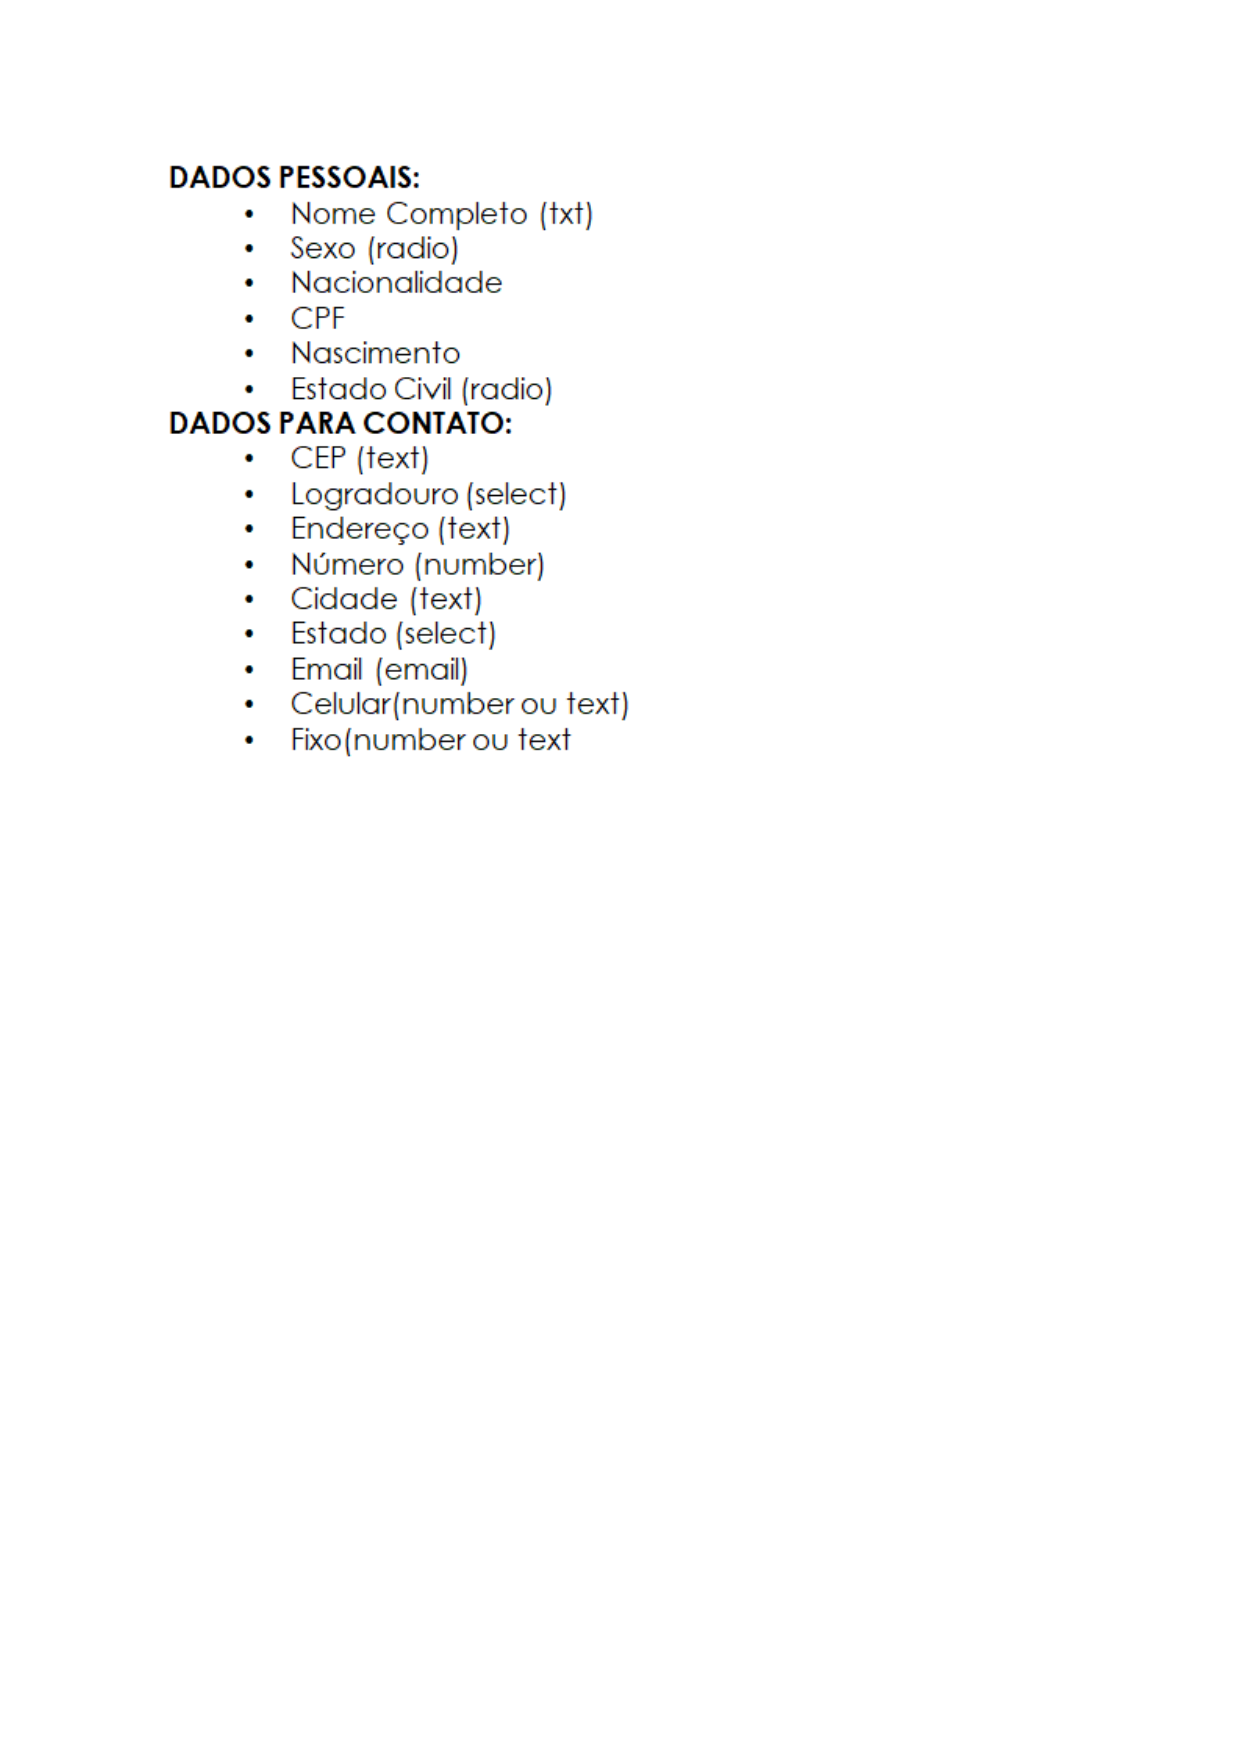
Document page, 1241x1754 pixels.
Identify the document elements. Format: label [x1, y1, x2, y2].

picture [150, 150, 838, 780]
